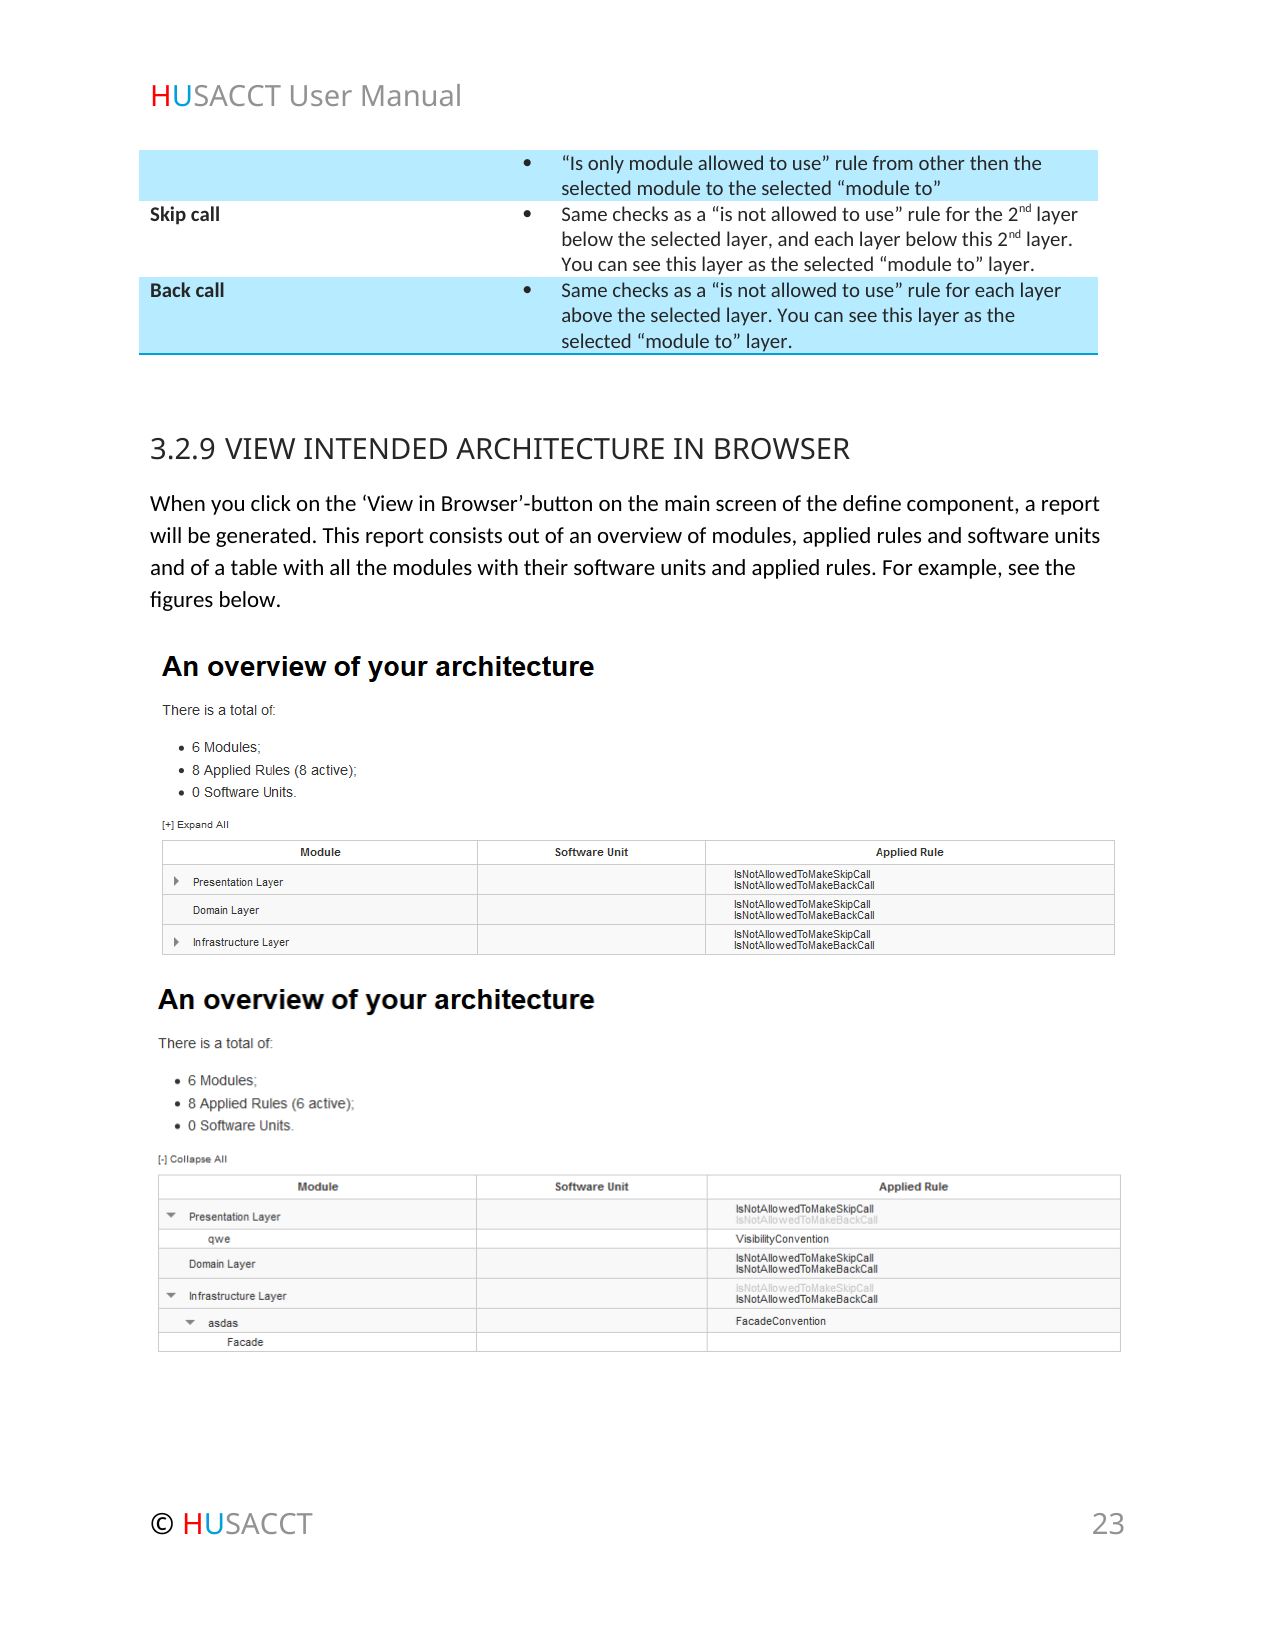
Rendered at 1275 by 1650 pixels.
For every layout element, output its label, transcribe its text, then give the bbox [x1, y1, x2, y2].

subtitle View Intended Architecture in Browser [150, 428, 1125, 468]
table_cell Must use [139, 150, 475, 201]
table_cell Skip call [139, 201, 475, 277]
table_cell Same checks as a “is not allowed to use” rule for the 2nd layer below the selected layer, and each layer below this 2nd layer. You can see this layer as the selected “module to” layer. [475, 201, 1098, 277]
table_cell Back call [139, 277, 475, 353]
text When you click on the ‘View in Browser’-button on the main screen of the define component, a report will be generated. This report consists out of an overview of modules, applied rules and software units and of a table with all the modules with their software units and applied rules. For example, see the figures below. [150, 489, 1125, 613]
table_cell Same checks as a “is not allowed to use” rule for each layer above the selected layer. You can see this layer as the selected “module to” layer. [475, 277, 1098, 353]
picture [150, 650, 1125, 980]
picture [150, 983, 1126, 1357]
